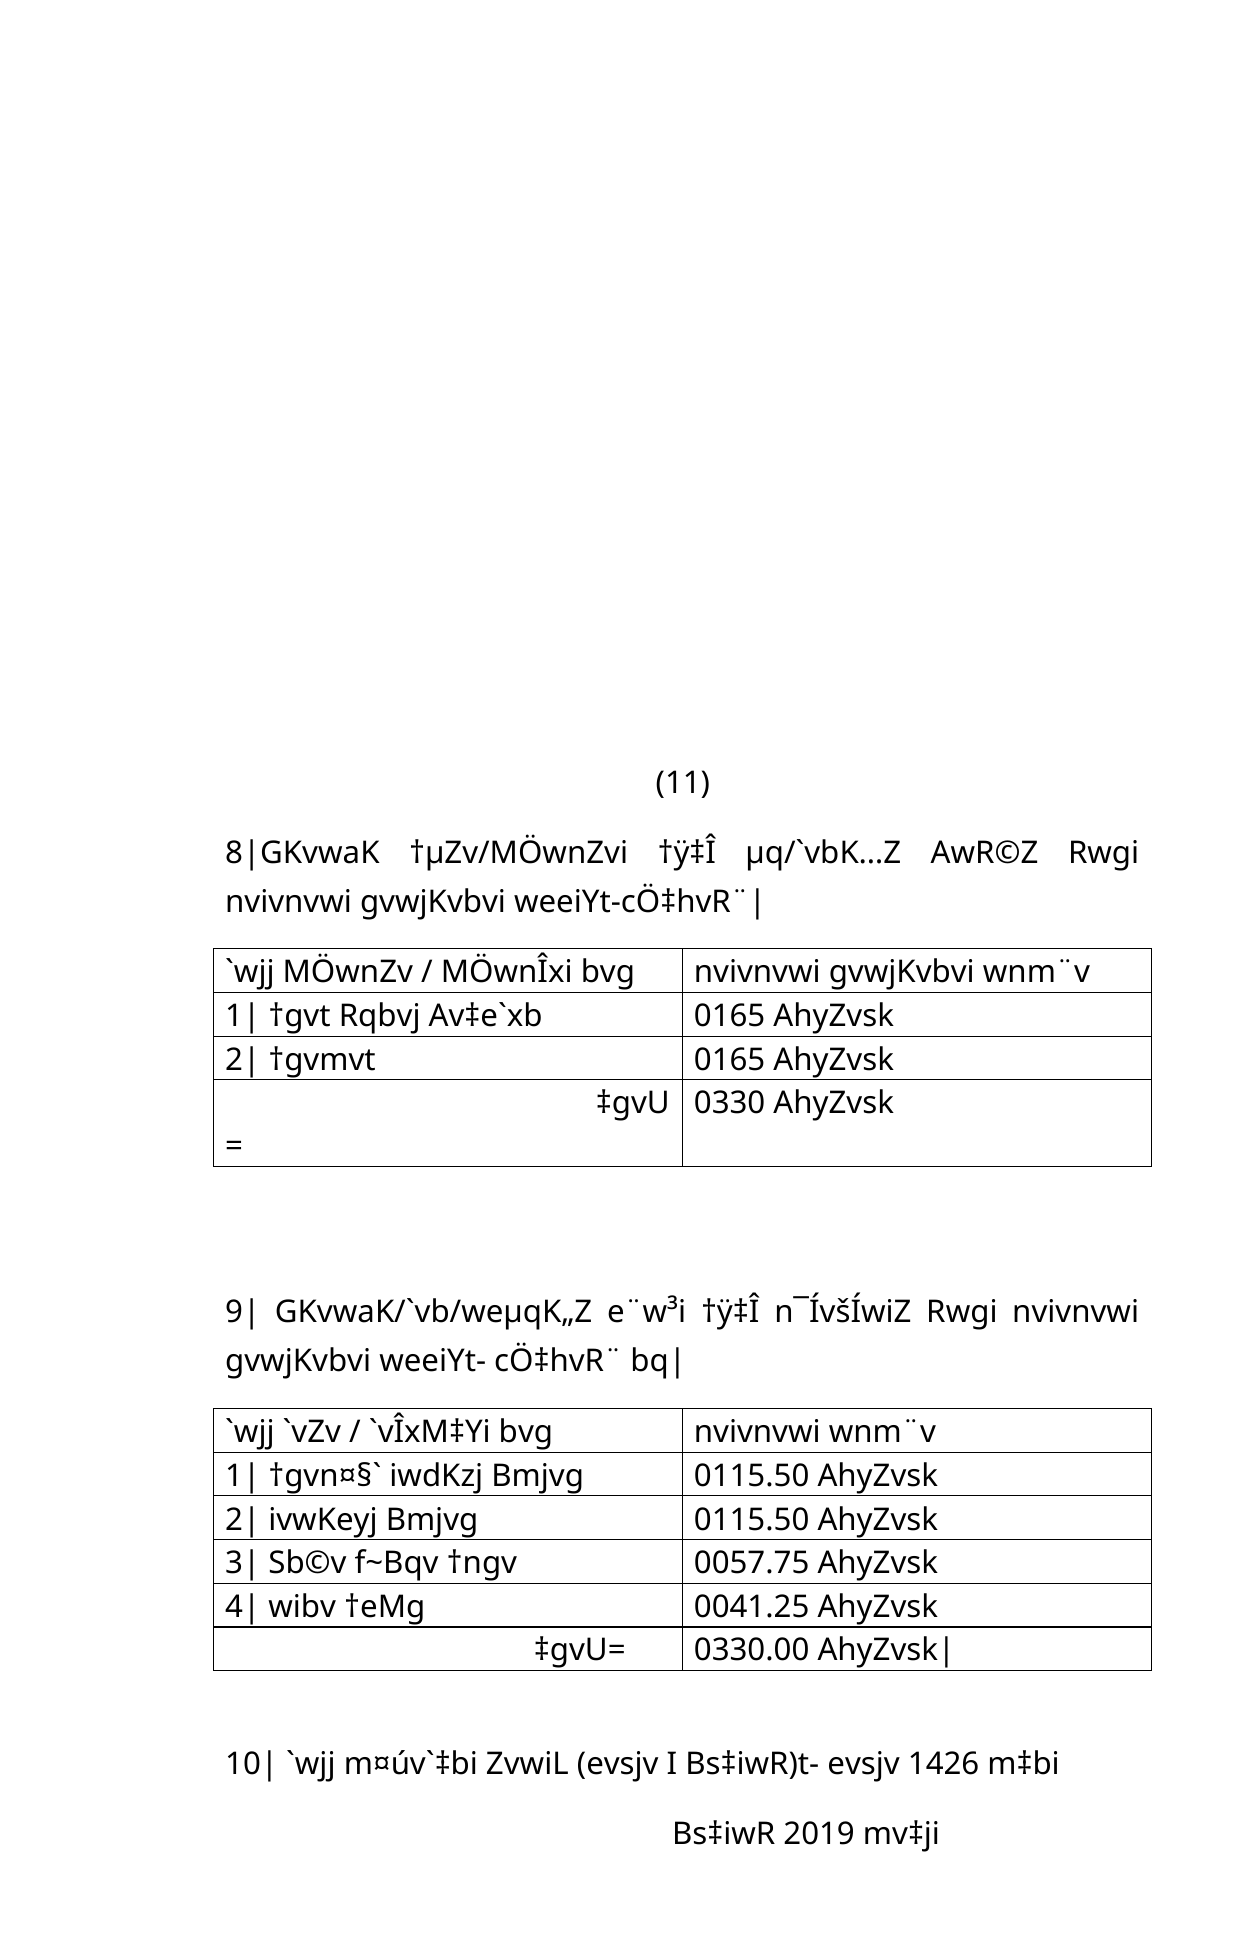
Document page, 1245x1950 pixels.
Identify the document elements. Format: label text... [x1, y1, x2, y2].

table_cell 2| ivwKeyj Bmjvg [214, 1496, 682, 1539]
table_header nvivnvwi gvwjKvbvi wnm¨v [683, 949, 1151, 992]
table_header `wjj MÖwnZv / MÖwnÎxi bvg [214, 949, 682, 992]
text 8|GKvwaK †µZv/MÖwnZvi †ÿ‡Î µq/`vbK…Z AwR©Z Rwgi nvivnvwi gvwjKvbvi weeiYt-cÖ‡hvR¨| [225, 829, 1140, 921]
table_header nvivnvwi wnm¨v [683, 1409, 1151, 1452]
table_cell 4| wibv †eMg [214, 1584, 682, 1626]
table_cell 2| †gvmvt [214, 1037, 682, 1079]
table_cell 0057.75 AhyZvsk [683, 1540, 1151, 1583]
table_cell 1| †gvn¤§` iwdKzj Bmjvg [214, 1453, 682, 1495]
table_cell 0115.50 AhyZvsk [683, 1453, 1151, 1495]
table_cell 0330 AhyZvsk [683, 1080, 1151, 1166]
table_cell 1| †gvt Rqbvj Av‡e`xb [214, 993, 682, 1036]
table_cell 3| Sb©v f~Bqv †ngv [214, 1540, 682, 1583]
table_cell 0165 AhyZvsk [683, 1037, 1151, 1079]
text (11) [225, 760, 1140, 802]
table_header `wjj `vZv / `vÎxM‡Yi bvg [214, 1409, 682, 1452]
table_cell 0165 AhyZvsk [683, 993, 1151, 1036]
table_cell 0041.25 AhyZvsk [683, 1584, 1151, 1626]
text 9| GKvwaK/`vb/weµqK„Z e¨w³i †ÿ‡Î n¯ÍvšÍwiZ Rwgi nvivnvwi gvwjKvbvi weeiYt- cÖ‡hvR¨ bq| [225, 1289, 1140, 1381]
text 10| `wjj m¤úv`‡bi ZvwiL (evsjv I Bs‡iwR)t- evsjv 1426 m‡bi [225, 1741, 1140, 1783]
text Bs‡iwR 2019 mv‡ji [225, 1811, 1140, 1853]
table_cell 0330.00 AhyZvsk| [683, 1628, 1151, 1670]
table_cell ‡gvU= [214, 1628, 682, 1670]
table_cell ‡gvU = [214, 1080, 682, 1166]
table_cell 0115.50 AhyZvsk [683, 1496, 1151, 1539]
